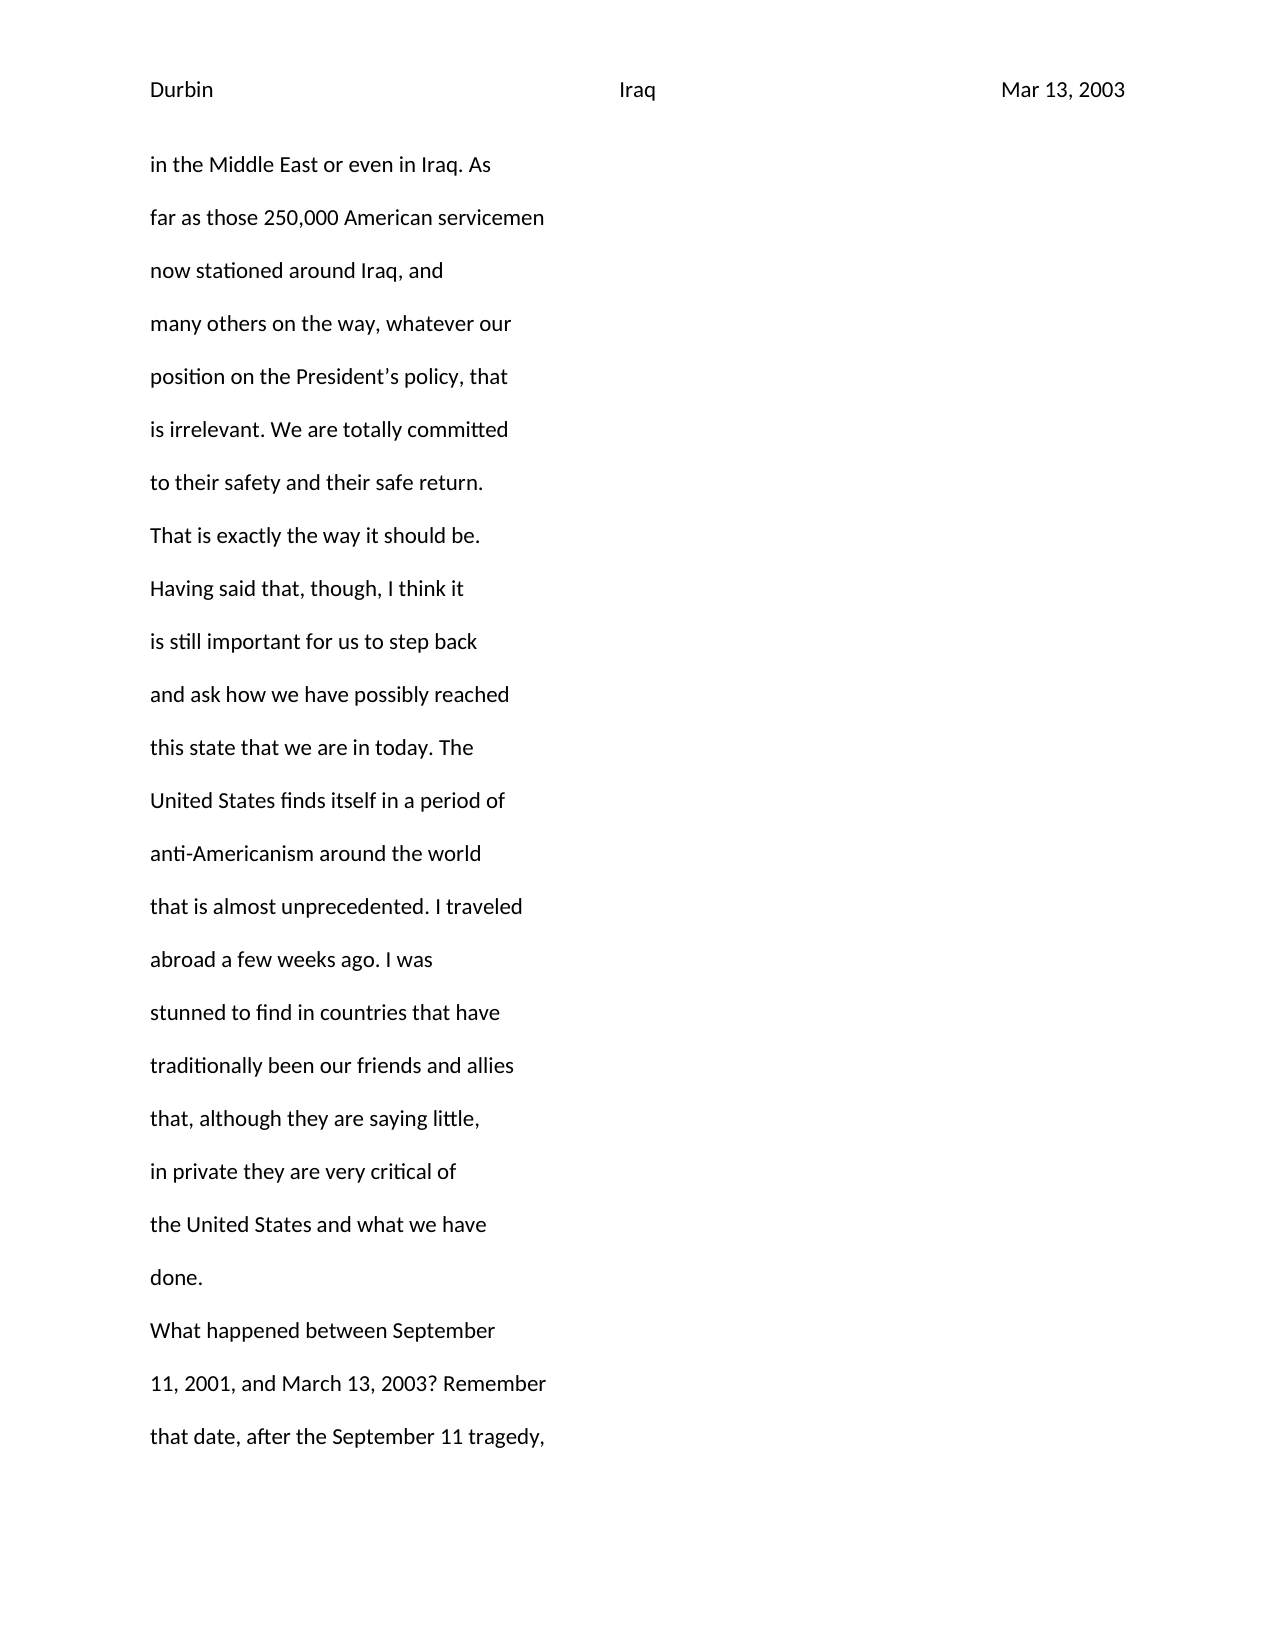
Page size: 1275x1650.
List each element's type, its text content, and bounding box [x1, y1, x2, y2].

text that, although they are saying little, [150, 1104, 1125, 1132]
text far as those 250,000 American servicemen [150, 203, 1125, 231]
text the United States and what we have [150, 1210, 1125, 1238]
text this state that we are in today. The [150, 733, 1125, 761]
text that date, after the September 11 tragedy, [150, 1422, 1125, 1451]
text What happened between September [150, 1316, 1125, 1344]
text is irrelevant. We are totally committed [150, 415, 1125, 443]
text now stationed around Iraq, and [150, 256, 1125, 284]
text position on the President’s policy, that [150, 362, 1125, 390]
text traditionally been our friends and allies [150, 1051, 1125, 1079]
text and ask how we have possibly reached [150, 680, 1125, 708]
text Having said that, though, I think it [150, 574, 1125, 602]
text anti-Americanism around the world [150, 839, 1125, 867]
text That is exactly the way it should be. [150, 521, 1125, 549]
text United States finds itself in a period of [150, 786, 1125, 814]
text 11, 2001, and March 13, 2003? Remember [150, 1369, 1125, 1397]
text stunned to find in countries that have [150, 998, 1125, 1026]
text abroad a few weeks ago. I was [150, 945, 1125, 973]
text that is almost unprecedented. I traveled [150, 892, 1125, 920]
text to their safety and their safe return. [150, 468, 1125, 496]
text in the Middle East or even in Iraq. As [150, 150, 1125, 178]
text in private they are very critical of [150, 1157, 1125, 1185]
text is still important for us to step back [150, 627, 1125, 655]
text done. [150, 1263, 1125, 1291]
text many others on the way, whatever our [150, 309, 1125, 337]
